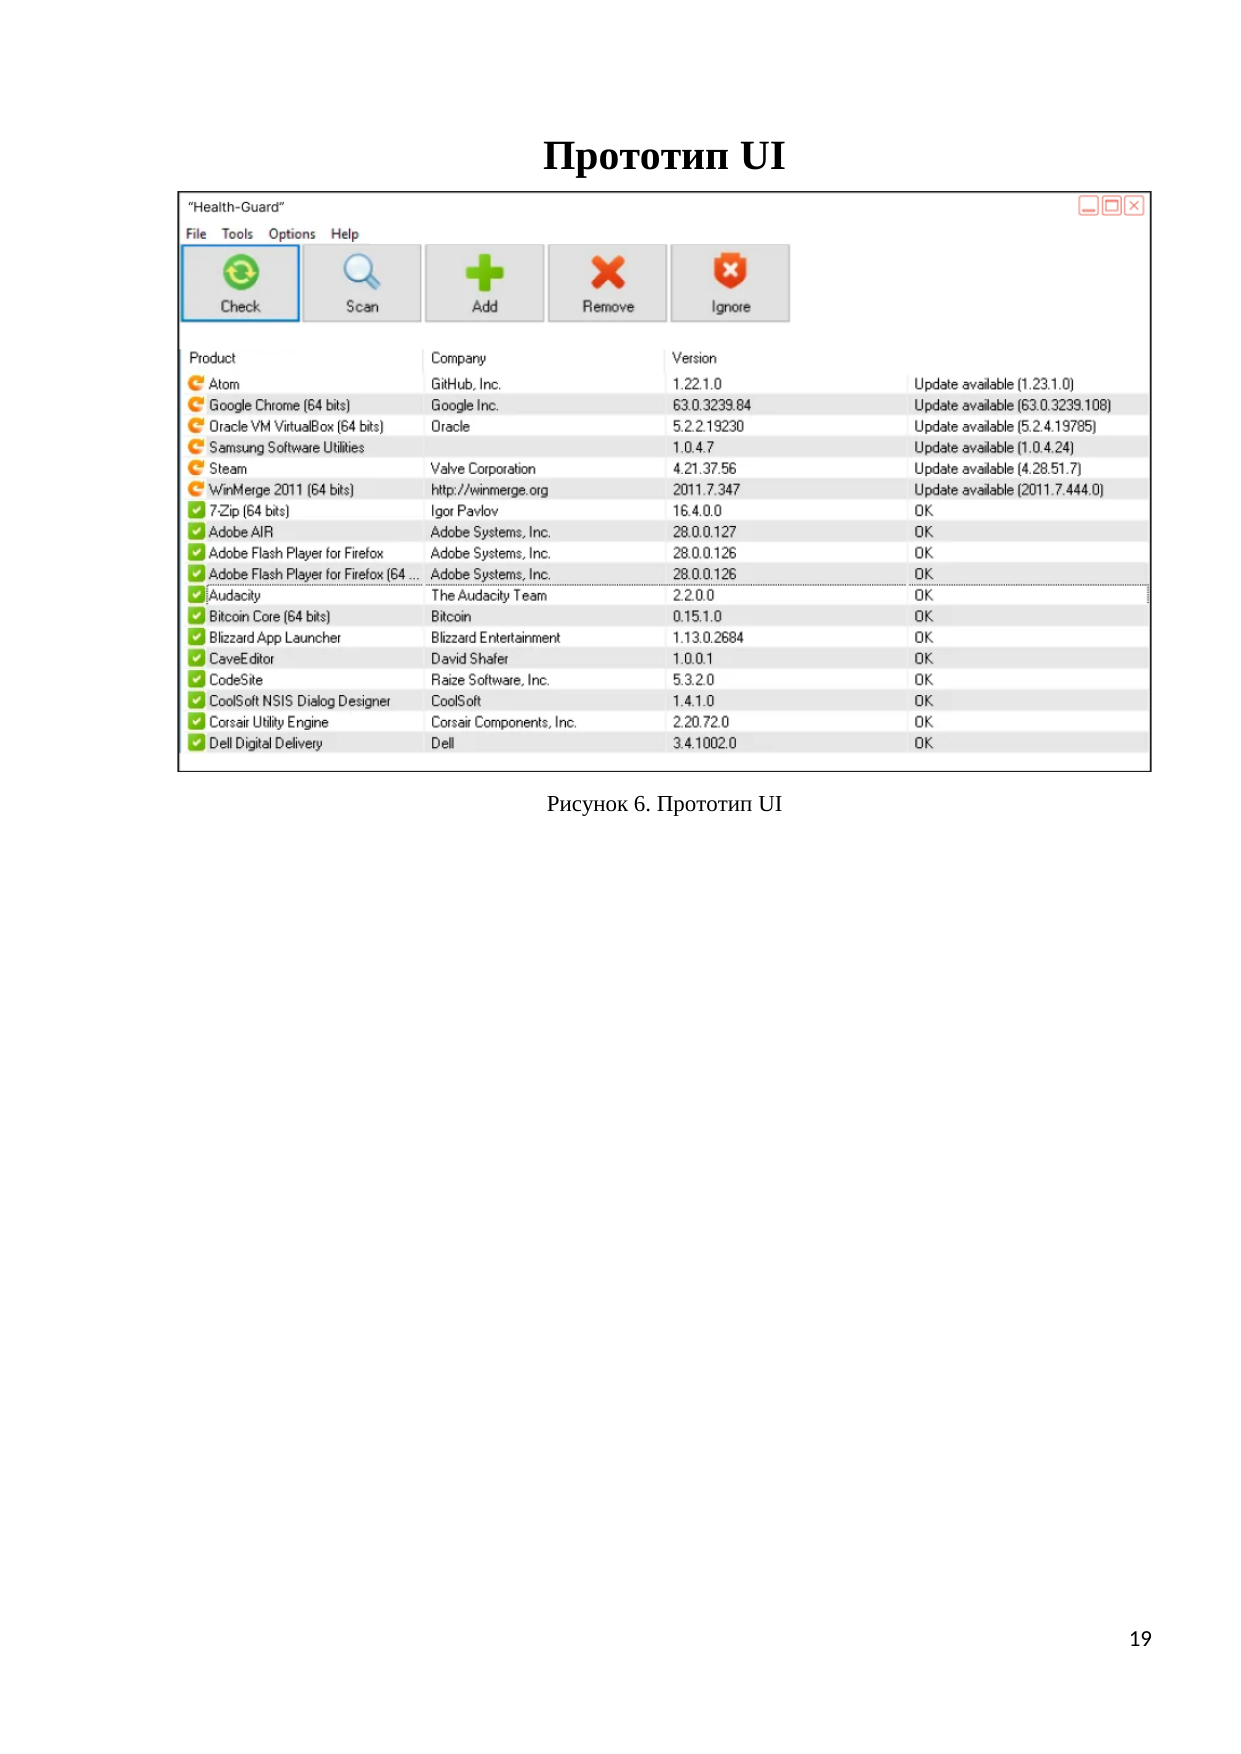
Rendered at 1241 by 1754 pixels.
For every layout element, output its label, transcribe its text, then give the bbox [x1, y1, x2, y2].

text Рисунок 6. Прототип UI [177, 790, 1152, 816]
subtitle Прототип UI [177, 131, 1152, 178]
picture [177, 191, 1152, 772]
